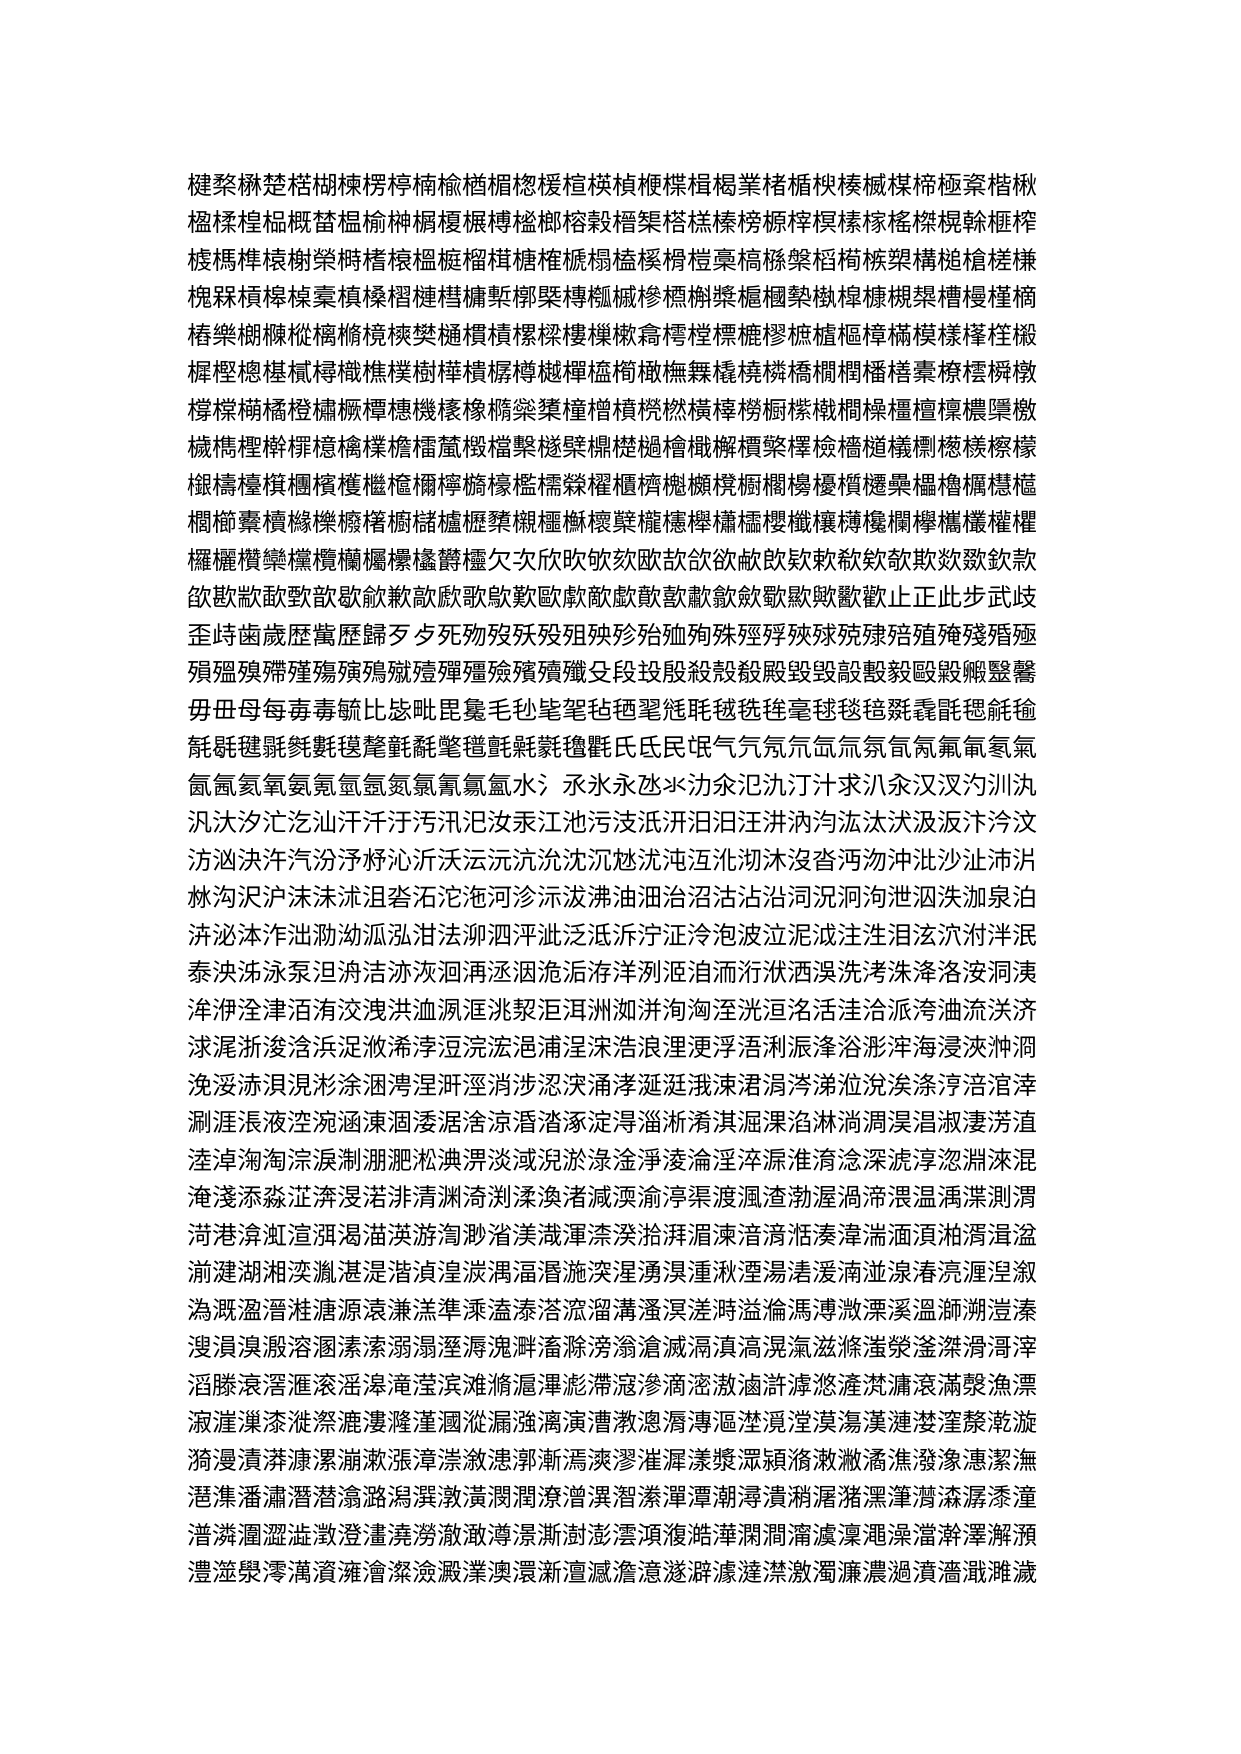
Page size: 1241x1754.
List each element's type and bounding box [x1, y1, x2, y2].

text [187, 164, 1053, 1589]
